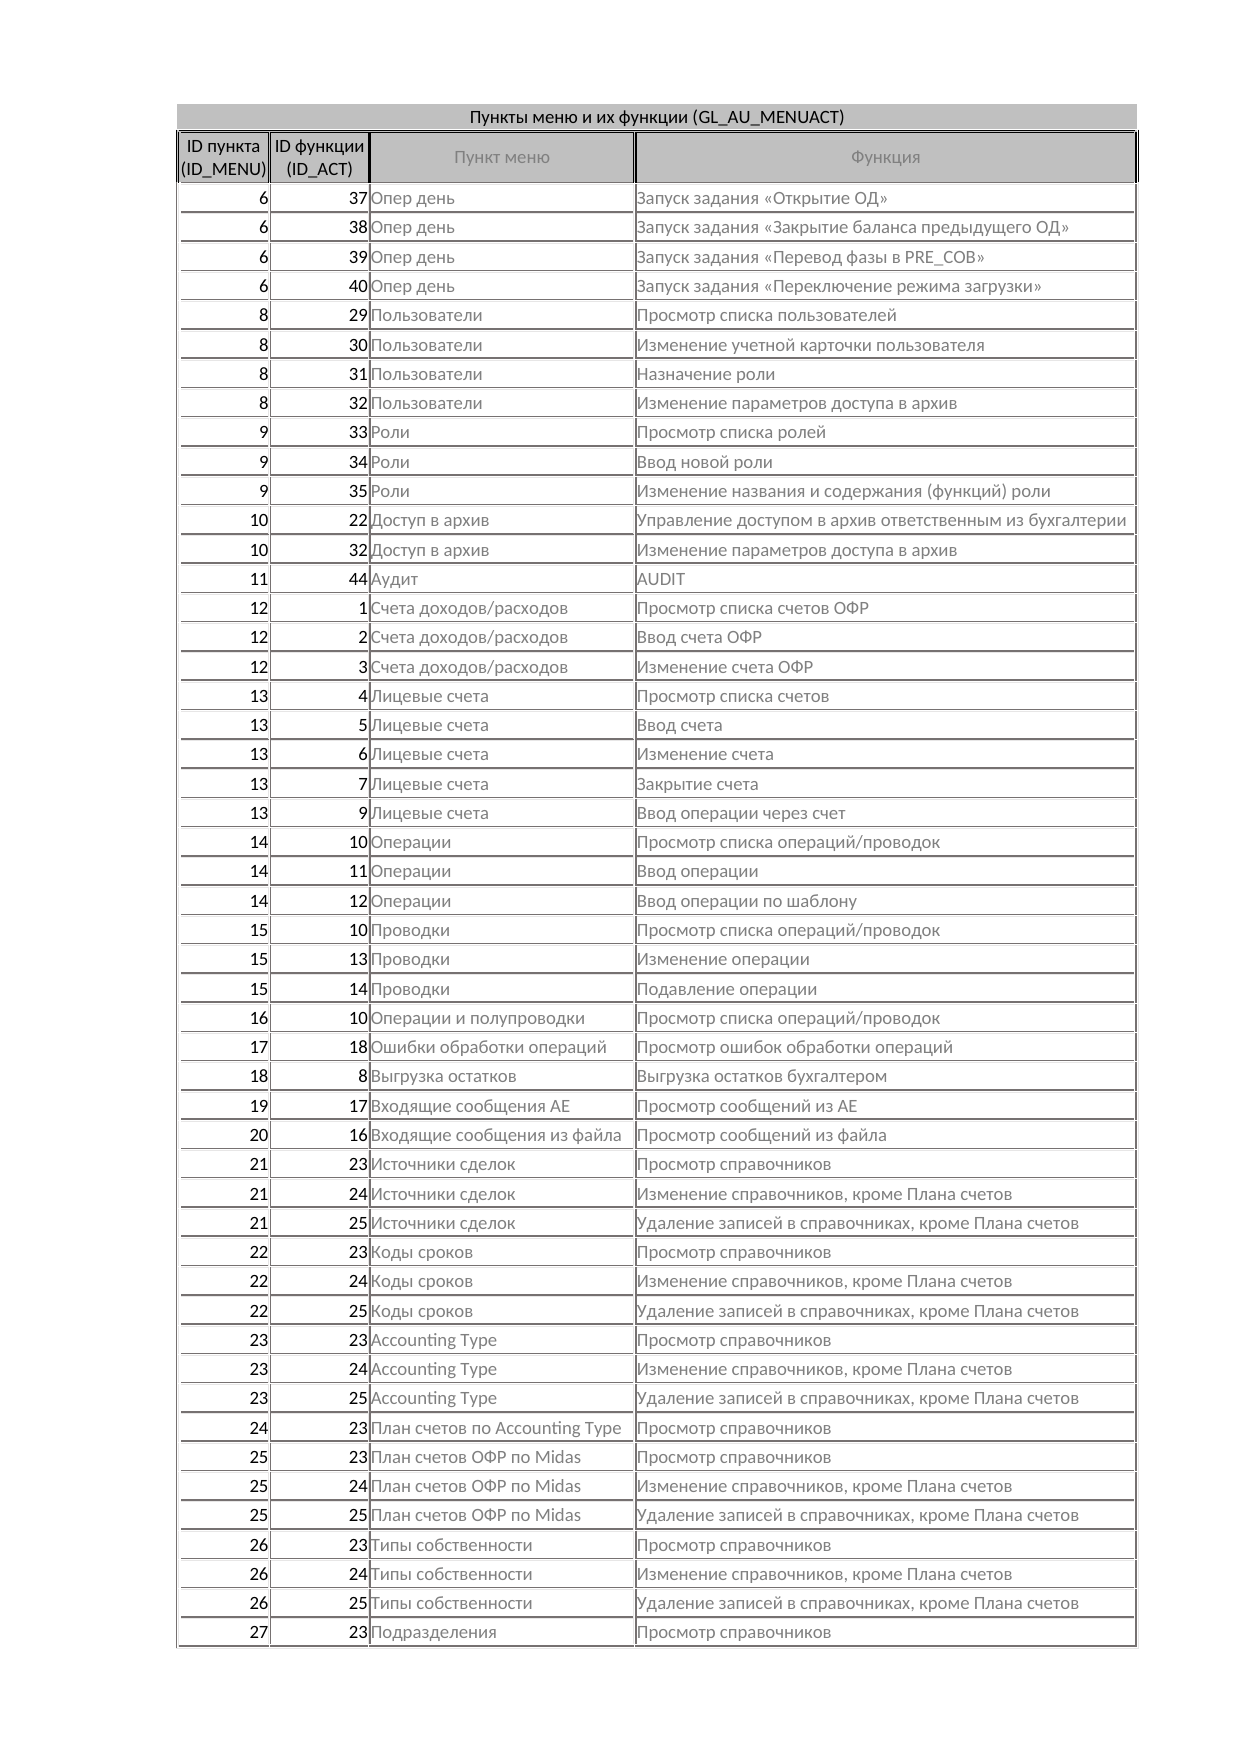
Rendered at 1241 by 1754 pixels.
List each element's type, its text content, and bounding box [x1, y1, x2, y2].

table_cell 3 [271, 653, 368, 679]
table_cell План счетов по Accounting Type [371, 1414, 633, 1440]
table_cell Пользователи [371, 361, 633, 387]
table_cell Accounting Type [371, 1356, 633, 1382]
table_cell 24 [271, 1356, 368, 1382]
table_cell Просмотр сообщений из АЕ [637, 1089, 1136, 1118]
table_cell 27 [179, 1616, 270, 1645]
table_cell Доступ в архив [371, 507, 633, 533]
table_cell 7 [271, 770, 368, 796]
table_cell 8 [179, 357, 268, 387]
table_cell Изменение справочников, кроме Плана счетов [637, 1353, 1136, 1382]
table_cell 8 [177, 299, 270, 328]
table_cell Изменение параметров доступа в архив [637, 533, 1137, 562]
table_cell 39 [271, 244, 368, 269]
table_cell Пункт меню [371, 133, 633, 182]
table_cell 15 [179, 914, 268, 943]
table_cell 21 [177, 1148, 270, 1177]
table_cell Изменение счета ОФР [637, 650, 1135, 679]
table_cell Закрытие счета [637, 767, 1135, 796]
table_cell Просмотр списка счетов ОФР [637, 591, 1136, 621]
table_cell 21 [177, 1177, 270, 1206]
table_cell Управление доступом в архив ответственным из бухгалтерии [635, 504, 1137, 533]
table_cell 44 [271, 566, 368, 591]
table_cell 31 [271, 361, 368, 387]
table_cell 24 [179, 1411, 268, 1440]
table_cell 33 [271, 419, 368, 445]
table_cell 10 [177, 504, 270, 533]
table_cell 13 [179, 709, 268, 738]
table_cell 25 [271, 1590, 368, 1616]
table_cell 22 [179, 1294, 268, 1323]
table_cell 25 [271, 1385, 368, 1411]
table_cell 20 [179, 1118, 268, 1148]
table_cell 13 [179, 679, 268, 708]
table_cell Ввод новой роли [637, 445, 1136, 474]
table_cell Изменение параметров доступа в архив [635, 387, 1137, 416]
table_cell 26 [179, 1558, 268, 1587]
table_cell 4 [271, 683, 368, 708]
table_cell Просмотр сообщений из файла [637, 1118, 1136, 1148]
table_cell ID функции (ID_ACT) [271, 133, 368, 182]
table_cell Просмотр справочников [637, 1411, 1135, 1440]
table_cell 16 [179, 1001, 268, 1031]
table_cell Лицевые счета [371, 741, 633, 767]
table_cell 12 [179, 591, 268, 621]
table_cell Пользователи [371, 390, 633, 416]
table_cell Запуск задания «Перевод фазы в PRE_COB» [637, 240, 1136, 269]
table_cell Просмотр списка ролей [635, 416, 1137, 445]
table_cell Типы собственности [371, 1590, 633, 1616]
table_cell 22 [271, 507, 368, 533]
table_cell Лицевые счета [371, 770, 633, 796]
table_cell Операции и полупроводки [371, 1005, 633, 1031]
table_cell Роли [371, 419, 633, 445]
table_cell Типы собственности [371, 1561, 633, 1587]
table_cell 8 [179, 328, 268, 357]
table_cell Пользователи [371, 332, 633, 357]
table_cell 22 [177, 1265, 270, 1294]
table_cell 10 [271, 1005, 368, 1031]
table_cell Лицевые счета [371, 683, 633, 708]
table_cell Ввод счета ОФР [635, 621, 1137, 650]
table_cell Опер день [371, 185, 633, 211]
table_cell 12 [179, 650, 268, 679]
table_cell 25 [271, 1210, 368, 1235]
table_cell Входящие сообщения из файла [371, 1122, 633, 1148]
table_cell Удаление записей в справочниках, кроме Плана счетов [637, 1294, 1135, 1323]
table_cell Лицевые счета [371, 712, 633, 738]
table_cell Просмотр списка пользователей [635, 299, 1137, 328]
table_cell Коды сроков [371, 1268, 633, 1294]
table_cell Лицевые счета [371, 800, 633, 826]
table_cell 12 [271, 888, 368, 913]
table_cell 30 [271, 332, 368, 357]
table_cell 2 [271, 624, 368, 650]
table_cell 26 [177, 1587, 270, 1616]
table_cell План счетов ОФР по Midas [371, 1502, 633, 1528]
table_cell 23 [177, 1382, 270, 1411]
table_cell 9 [179, 445, 268, 474]
table_cell Ввод операции [637, 855, 1135, 884]
table_cell Опер день [371, 273, 633, 299]
table_cell 21 [179, 1206, 268, 1235]
table_cell Проводки [371, 975, 633, 1001]
table_cell 9 [179, 474, 268, 504]
table_cell 23 [271, 1414, 368, 1440]
table_cell План счетов ОФР по Midas [371, 1444, 633, 1469]
table_cell Запуск задания «Переключение режима загрузки» [637, 270, 1136, 299]
table_cell Роли [371, 449, 633, 474]
table_cell 24 [271, 1561, 368, 1587]
table_cell Входящие сообщения АЕ [371, 1093, 633, 1118]
table_cell 23 [271, 1444, 368, 1469]
table_cell Просмотр списка операций/проводок [637, 914, 1136, 943]
table_cell ID пункта (ID_MENU) [179, 131, 268, 182]
table_cell 23 [179, 1353, 268, 1382]
table_cell 23 [179, 1323, 268, 1352]
table_cell 12 [177, 621, 270, 650]
table_cell Ввод операции через счет [637, 796, 1136, 826]
table_cell Проводки [371, 917, 633, 943]
table_cell 11 [271, 858, 368, 884]
table_cell 23 [271, 1239, 368, 1265]
table_cell 25 [271, 1297, 368, 1323]
table_cell Запуск задания «Открытие ОД» [635, 182, 1137, 211]
table_cell 1 [271, 595, 368, 621]
table_cell Просмотр справочников [637, 1235, 1136, 1265]
table_cell 14 [177, 826, 270, 855]
table_cell Счета доходов/расходов [371, 624, 633, 650]
table_cell 15 [179, 972, 268, 1001]
table_cell Аудит [371, 566, 633, 591]
table_cell 37 [271, 185, 368, 211]
table_cell 35 [271, 478, 368, 504]
table_cell 8 [271, 1063, 368, 1089]
table_cell Операции [371, 888, 633, 913]
table_cell Accounting Type [371, 1327, 633, 1352]
table_cell 24 [271, 1473, 368, 1499]
table_cell 19 [179, 1089, 268, 1118]
table_cell 9 [271, 800, 368, 826]
table_cell Доступ в архив [371, 536, 633, 562]
table_cell Роли [371, 478, 633, 504]
table_cell Accounting Type [371, 1385, 633, 1411]
table_cell 13 [177, 738, 268, 767]
table_cell Просмотр списка операций/проводок [635, 826, 1137, 855]
table_cell Просмотр списка операций/проводок [637, 1001, 1136, 1031]
table_cell Изменение счета [637, 738, 1137, 767]
table_cell Счета доходов/расходов [371, 595, 633, 621]
table_cell Подавление операции [637, 972, 1135, 1001]
table_cell Просмотр справочников [637, 1323, 1136, 1352]
table_cell 6 [179, 270, 268, 299]
table_cell Источники сделок [371, 1180, 633, 1206]
table_cell 34 [271, 449, 368, 474]
table_cell Ошибки обработки операций [371, 1034, 633, 1060]
table_cell AUDIT [637, 562, 1136, 591]
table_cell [637, 1558, 1136, 1587]
table_cell Опер день [371, 244, 633, 269]
table_cell Подразделения [369, 1616, 635, 1645]
table_cell 25 [179, 1470, 268, 1499]
table_cell Коды сроков [371, 1297, 633, 1323]
table_cell 14 [179, 884, 268, 913]
table_cell 22 [179, 1235, 268, 1265]
table_cell 9 [177, 416, 270, 445]
table_cell Типы собственности [371, 1532, 633, 1557]
table_cell Выгрузка остатков бухгалтером [635, 1060, 1137, 1089]
table_cell 10 [271, 917, 368, 943]
table_cell 13 [271, 946, 368, 972]
table_cell Удаление записей в справочниках, кроме Плана счетов [637, 1499, 1135, 1528]
table_header Пункты меню и их функции (GL_AU_MENUACT) [177, 104, 1137, 129]
table_cell Источники сделок [371, 1151, 633, 1177]
table_cell Пользователи [371, 302, 633, 328]
table_cell Назначение роли [637, 357, 1136, 387]
table_cell 24 [271, 1268, 368, 1294]
table_cell 6 [271, 741, 368, 767]
table_cell 25 [179, 1440, 268, 1469]
table_cell Функция [637, 130, 1137, 182]
table_cell 26 [179, 1528, 268, 1557]
table_cell Операции [371, 858, 633, 884]
table_cell Изменение справочников, кроме Плана счетов [637, 1470, 1136, 1499]
table_cell 6 [179, 211, 268, 240]
table_cell Источники сделок [371, 1210, 633, 1235]
table_cell 17 [177, 1031, 270, 1060]
table_cell Проводки [371, 946, 633, 972]
table_cell 5 [271, 712, 368, 738]
table_cell Ввод счета [637, 709, 1136, 738]
table_cell 6 [179, 240, 268, 269]
table_cell Удаление записей в справочниках, кроме Плана счетов [637, 1206, 1136, 1235]
table_cell 25 [271, 1502, 368, 1528]
table_cell 6 [177, 182, 270, 211]
table_cell 40 [271, 273, 368, 299]
table_cell Операции [371, 829, 633, 855]
table_cell 14 [179, 855, 268, 884]
table_cell 25 [179, 1499, 268, 1528]
table_cell Ввод операции по шаблону [637, 884, 1136, 913]
table_cell 38 [271, 214, 368, 240]
table_cell 10 [177, 533, 268, 562]
table_cell 23 [271, 1532, 368, 1557]
table_cell Изменение операции [635, 943, 1137, 972]
table_cell 23 [270, 1619, 369, 1645]
table_cell Коды сроков [371, 1239, 633, 1265]
table_cell 13 [179, 796, 268, 826]
table_cell 24 [271, 1180, 368, 1206]
table_cell 32 [271, 536, 368, 562]
table_cell Удаление записей в справочниках, кроме Плана счетов [635, 1382, 1137, 1411]
table_cell 29 [271, 302, 368, 328]
table_cell Выгрузка остатков [371, 1063, 633, 1089]
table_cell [635, 1587, 1137, 1616]
table_cell Просмотр ошибок обработки операций [635, 1031, 1137, 1060]
table_cell Запуск задания «Закрытие баланса предыдущего ОД» [637, 211, 1135, 240]
table_cell 15 [177, 943, 270, 972]
table_cell Просмотр справочников [635, 1148, 1137, 1177]
table_cell 14 [271, 975, 368, 1001]
table_cell 11 [179, 562, 268, 591]
table_cell Изменение справочников, кроме Плана счетов [635, 1265, 1137, 1294]
table_cell Просмотр справочников [637, 1528, 1136, 1557]
table_cell Просмотр списка счетов [637, 679, 1136, 708]
table_cell Просмотр справочников [635, 1616, 1135, 1645]
table_cell 13 [179, 767, 268, 796]
table_cell 23 [271, 1151, 368, 1177]
table_cell План счетов ОФР по Midas [371, 1473, 633, 1499]
table_cell 10 [271, 829, 368, 855]
table_cell Изменение учетной карточки пользователя [637, 328, 1136, 357]
table_cell 23 [271, 1327, 368, 1352]
table_cell 8 [177, 387, 270, 416]
table_cell 17 [271, 1093, 368, 1118]
table_cell 18 [177, 1060, 270, 1089]
table_cell 18 [271, 1034, 368, 1060]
table_cell Опер день [371, 214, 633, 240]
table_cell Изменение справочников, кроме Плана счетов [635, 1177, 1137, 1206]
table_cell 16 [271, 1122, 368, 1148]
table_cell 32 [271, 390, 368, 416]
table_cell Изменение названия и содержания (функций) роли [637, 474, 1136, 504]
table_cell Счета доходов/расходов [371, 653, 633, 679]
table_cell Просмотр справочников [637, 1440, 1136, 1469]
